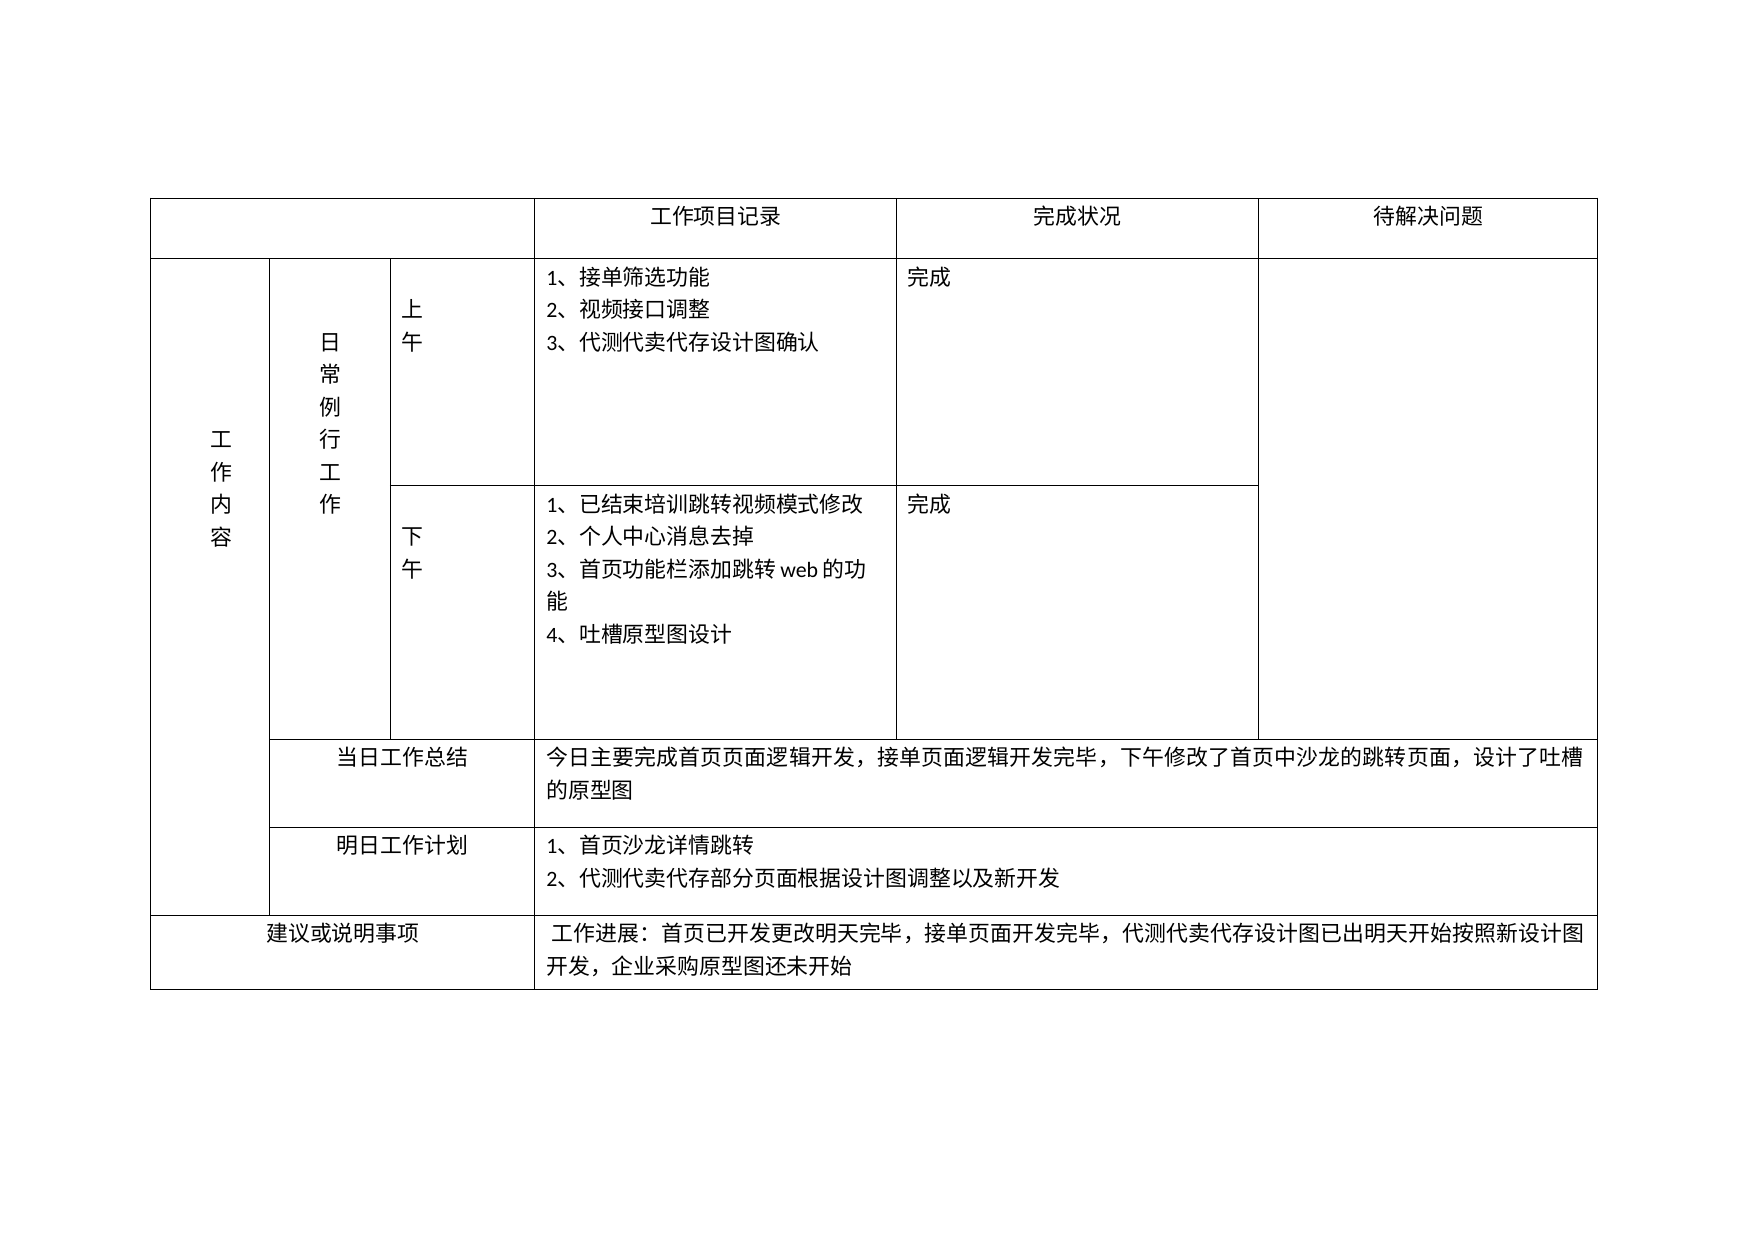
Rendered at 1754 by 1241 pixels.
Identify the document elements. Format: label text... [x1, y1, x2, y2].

table_cell 1、接单筛选功能 2、视频接口调整 3、代测代卖代存设计图确认 [535, 259, 896, 485]
table_cell 完成 [897, 486, 1258, 739]
table_cell 当日工作总结 [270, 740, 534, 827]
table_cell 工 作 内 容 [151, 259, 269, 915]
table_cell 完成 [897, 259, 1258, 485]
table_cell 工作进展：首页已开发更改明天完毕，接单页面开发完毕，代测代卖代存设计图已出明天开始按照新设计图开发，企业采购原型图还未开始 [535, 916, 1597, 989]
table_cell [1259, 259, 1597, 739]
table_cell 1、已结束培训跳转视频模式修改 2、个人中心消息去掉 3、首页功能栏添加跳转web的功能 4、吐槽原型图设计 [535, 486, 896, 739]
table_header [151, 199, 534, 258]
table_cell 日 常 例 行 工 作 [270, 259, 390, 739]
table_cell 下 午 [391, 486, 534, 739]
table_cell 上 午 [391, 259, 534, 485]
table_cell 今日主要完成首页页面逻辑开发，接单页面逻辑开发完毕，下午修改了首页中沙龙的跳转页面，设计了吐槽的原型图 [535, 740, 1597, 827]
table_cell 建议或说明事项 [151, 916, 534, 989]
table_header 完成状况 [897, 199, 1258, 258]
table_header 工作项目记录 [535, 199, 896, 258]
table_cell 1、首页沙龙详情跳转 2、代测代卖代存部分页面根据设计图调整以及新开发 [535, 828, 1597, 915]
table_header 待解决问题 [1259, 199, 1597, 258]
table_cell 明日工作计划 [270, 828, 534, 915]
